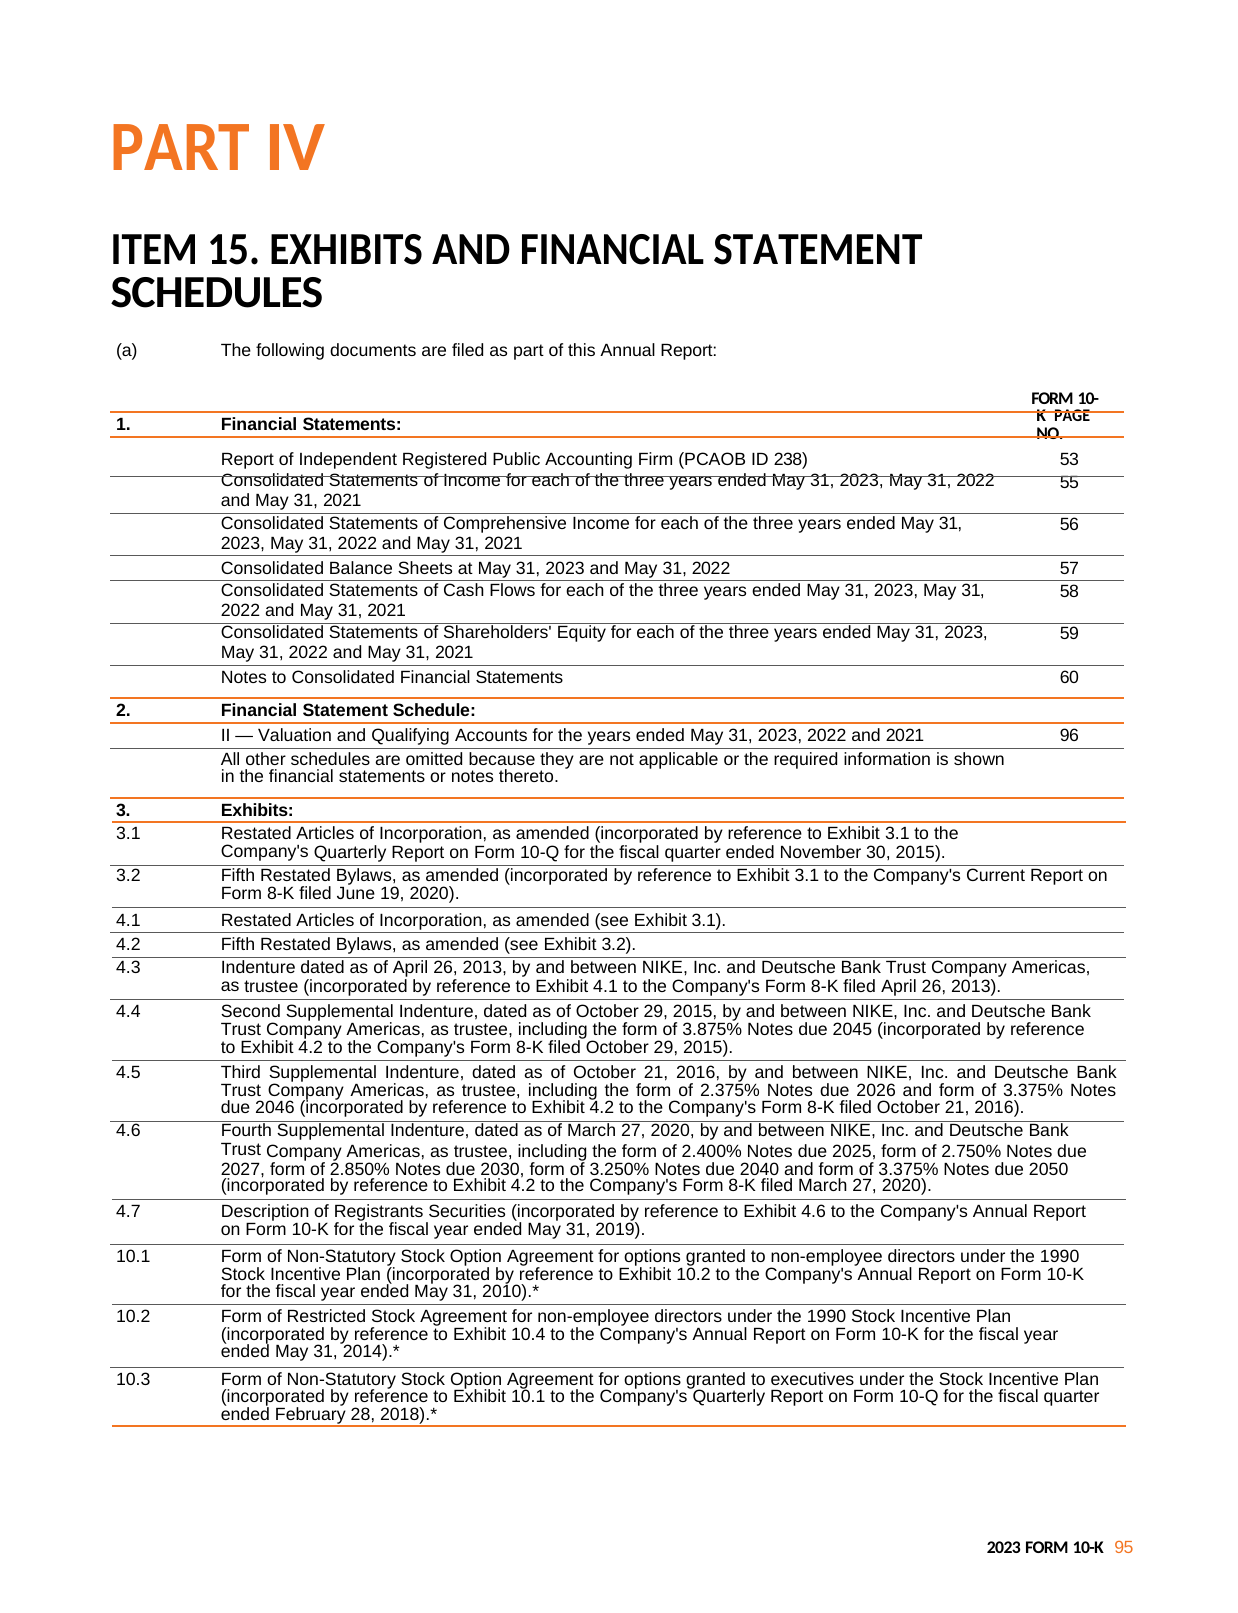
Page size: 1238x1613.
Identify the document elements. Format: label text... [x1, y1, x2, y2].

text II — Valuation and Qualifying Accounts for the years ended May 31, 2023, 2022 and 2021 96 [221, 725, 1179, 745]
text Consolidated Statements of Comprehensive Income for each of the three years ended May 31, 56 [221, 514, 1179, 534]
subtitle ITEM 15. EXHIBITS AND FINANCIAL STATEMENT SCHEDULES [110, 228, 949, 319]
text FORM 10-K PAGE NO. [1031, 413, 1107, 436]
list Financial Statements: [116, 413, 949, 434]
list Financial Statement Schedule: [116, 699, 1179, 720]
list Form of Non-Statutory Stock Option Agreement for options granted to non-employee directors under the 1990 Stock Incentive Plan (incorporated by reference to Exhibit 10.2 to the Company's Annual Report on Form 10-K for the fiscal year ended May 31, 2010).* [116, 1242, 1109, 1301]
text Consolidated Balance Sheets at May 31, 2023 and May 31, 2022 57 [221, 558, 1179, 578]
list Form of Non-Statutory Stock Option Agreement for options granted to executives under the Stock Incentive Plan (incorporated by reference to Exhibit 10.1 to the Company's Quarterly Report on Form 10-Q for the fiscal quarter ended February 28, 2018).* [116, 1364, 1100, 1424]
list Description of Registrants Securities (incorporated by reference to Exhibit 4.6 to the Company's Annual Report on Form 10-K for the fiscal year ended May 31, 2019). [116, 1203, 1110, 1239]
text 2022 and May 31, 2021 [221, 601, 1179, 620]
list Fourth Supplemental Indenture, dated as of March 27, 2020, by and between NIKE, Inc. and Deutsche Bank Trust Company Americas, as trustee, including the form of 2.400% Notes due 2025, form of 2.750% Notes due 2027, form of 2.850% Notes due 2030, form of 3.250% Notes due 2040 and form of 3.375% Notes due 2050 (incorporated by reference to Exhibit 4.2 to the Company's Form 8-K filed March 27, 2020). [116, 1119, 1114, 1196]
list Restated Articles of Incorporation, as amended (see Exhibit 3.1). [116, 909, 1179, 930]
list The following documents are filed as part of this Annual Report: [116, 340, 949, 360]
text 2023, May 31, 2022 and May 31, 2021 [221, 534, 1179, 553]
list Fifth Restated Bylaws, as amended (see Exhibit 3.2). [116, 931, 1179, 954]
text Consolidated Statements of Shareholders' Equity for each of the three years ended May 31, 2023, 59 [221, 624, 1179, 643]
list Fifth Restated Bylaws, as amended (incorporated by reference to Exhibit 3.1 to the Company's Current Report on Form 8-K filed June 19, 2020). [116, 865, 1108, 903]
list Indenture dated as of April 26, 2013, by and between NIKE, Inc. and Deutsche Bank Trust Company Americas, as trustee (incorporated by reference to Exhibit 4.1 to the Company's Form 8-K filed April 26, 2013). [116, 961, 1112, 996]
text May 31, 2022 and May 31, 2021 [221, 643, 1179, 662]
text FORM 10-K PAGE NO. [1031, 391, 1107, 411]
list Restated Articles of Incorporation, as amended (incorporated by reference to Exhibit 3.1 to the Company's Quarterly Report on Form 10-Q for the fiscal quarter ended November 30, 2015). [116, 827, 1051, 862]
text Consolidated Statements of Income for each of the three years ended May 31, 2023, May 31, 2022 55 [221, 472, 1179, 492]
text Notes to Consolidated Financial Statements 60 [221, 667, 1179, 687]
list Exhibits: [116, 796, 1179, 820]
text Consolidated Statements of Cash Flows for each of the three years ended May 31, 2023, May 31, 58 [221, 582, 1179, 601]
list Form of Restricted Stock Agreement for non-employee directors under the 1990 Stock Incentive Plan (incorporated by reference to Exhibit 10.4 to the Company's Annual Report on Form 10-K for the fiscal year ended May 31, 2014).* [116, 1308, 1112, 1361]
text and May 31, 2021 [221, 492, 1179, 511]
list Second Supplemental Indenture, dated as of October 29, 2015, by and between NIKE, Inc. and Deutsche Bank Trust Company Americas, as trustee, including the form of 3.875% Notes due 2045 (incorporated by reference to Exhibit 4.2 to the Company's Form 8-K filed October 29, 2015). [116, 1000, 1103, 1057]
text Report of Independent Registered Public Accounting Firm (PCAOB ID 238) 53 [221, 448, 1179, 469]
list Third Supplemental Indenture, dated as of October 21, 2016, by and between NIKE, Inc. and Deutsche Bank Trust Company Americas, as trustee, including the form of 2.375% Notes due 2026 and form of 3.375% Notes due 2046 (incorporated by reference to Exhibit 4.2 to the Company's Form 8-K filed October 21, 2016). [116, 1064, 1117, 1117]
subtitle PART IV [110, 101, 949, 188]
text All other schedules are omitted because they are not applicable or the required information is shown in the financial statements or notes thereto. [221, 748, 1012, 787]
